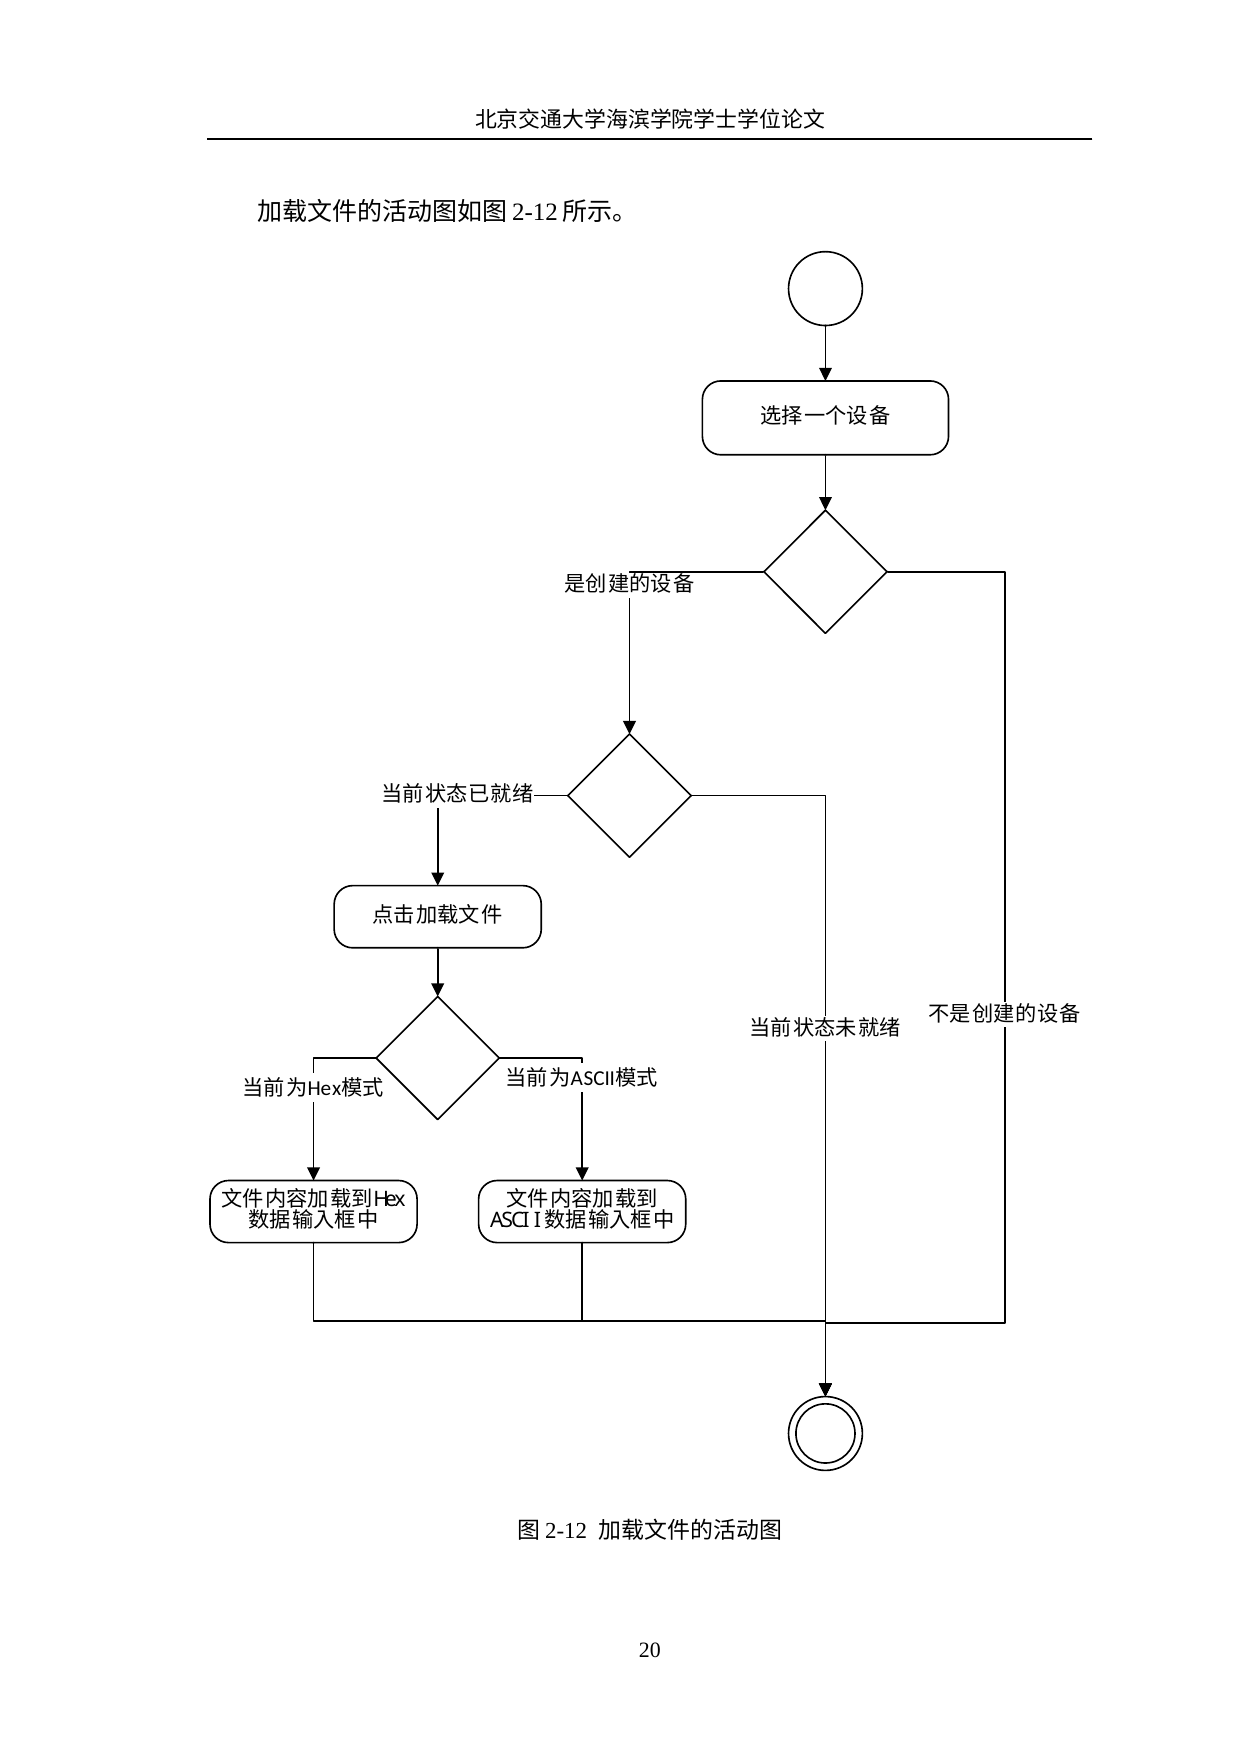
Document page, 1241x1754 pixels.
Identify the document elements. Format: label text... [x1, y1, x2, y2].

text 图2-12 加载文件的活动图 [207, 1496, 1092, 1561]
text 加载文件的活动图如图2-12所示。 [207, 177, 1092, 242]
